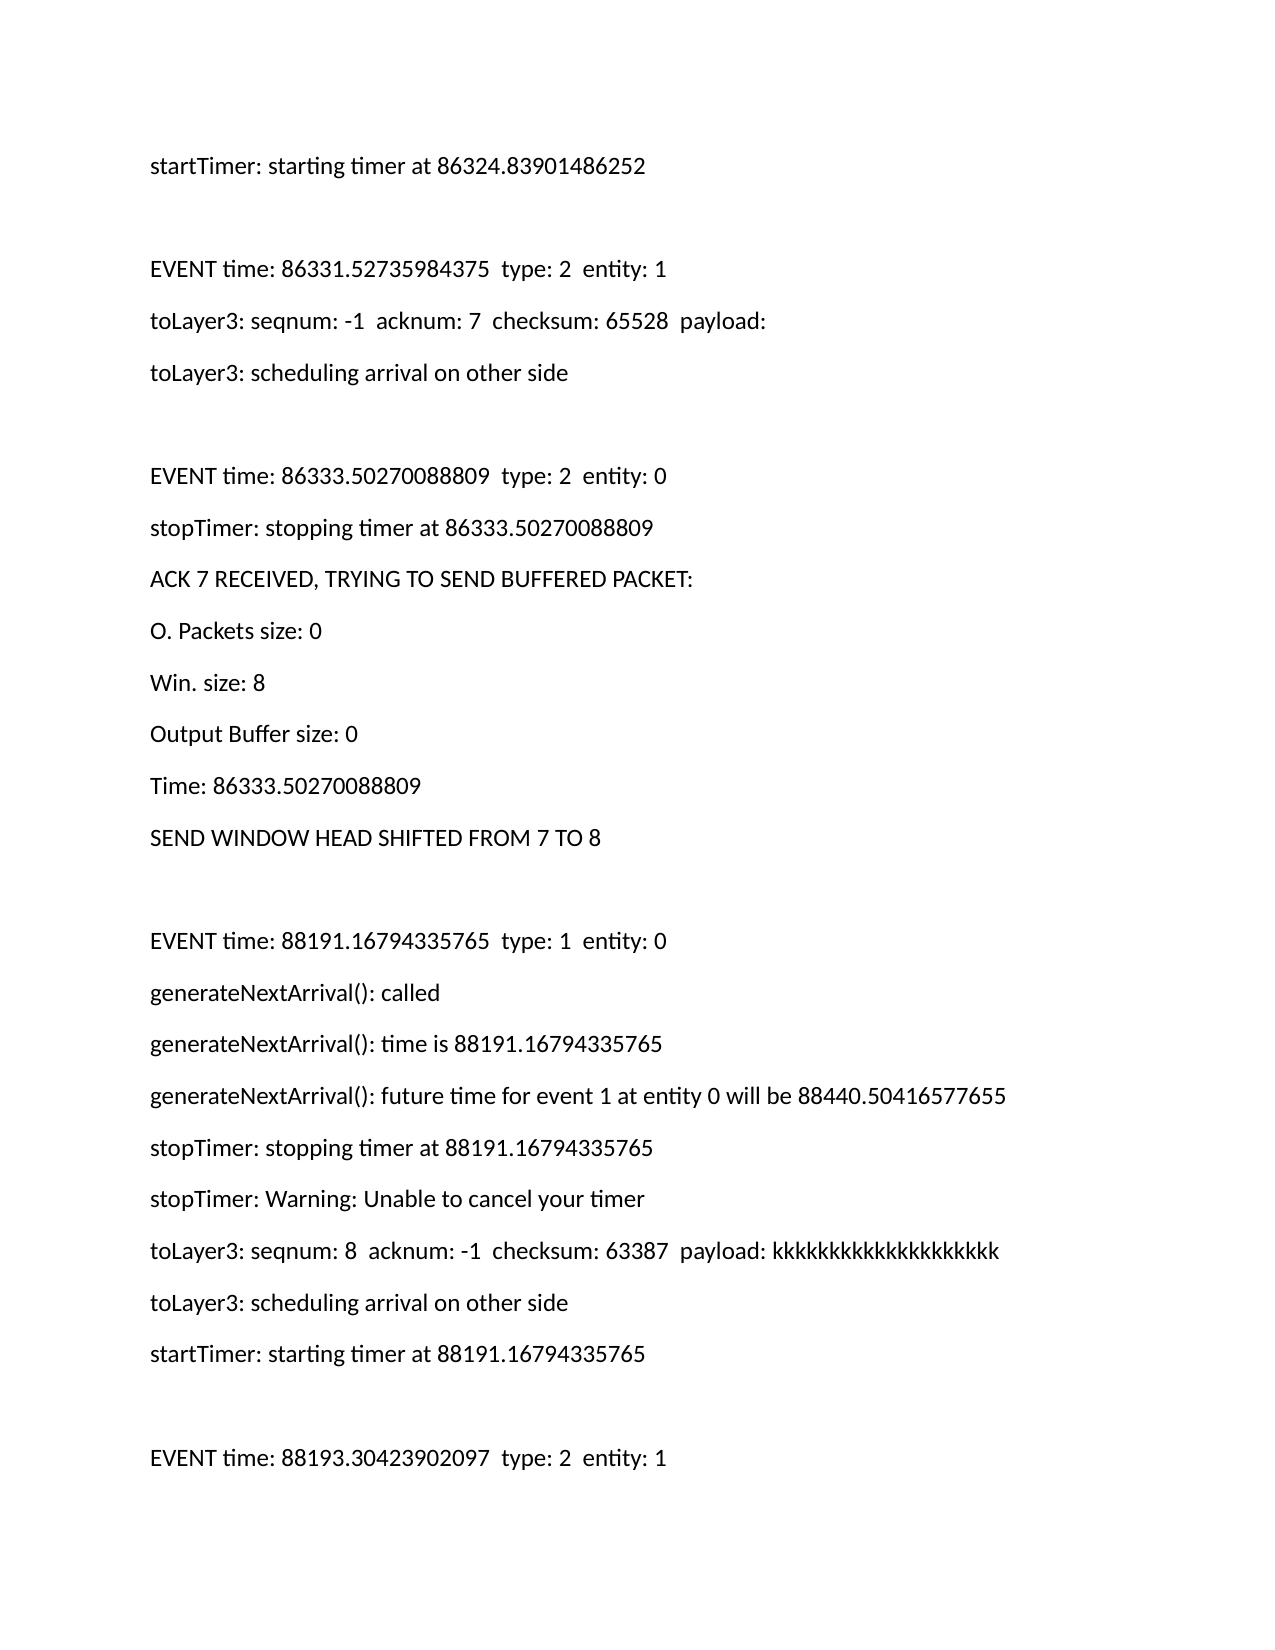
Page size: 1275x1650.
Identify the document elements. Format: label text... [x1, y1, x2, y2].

text Time: 86333.50270088809 [150, 770, 1125, 801]
text SEND WINDOW HEAD SHIFTED FROM 7 TO 8 [150, 822, 1125, 852]
text Output Buffer size: 0 [150, 718, 1125, 749]
text stopTimer: Warning: Unable to cancel your timer [150, 1183, 1125, 1214]
text startTimer: starting timer at 86324.83901486252 [150, 150, 1125, 181]
text Win. size: 8 [150, 667, 1125, 697]
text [150, 357, 1125, 387]
text ACK 7 RECEIVED, TRYING TO SEND BUFFERED PACKET: [150, 563, 1125, 594]
text toLayer3: seqnum: 8 acknum: -1 checksum: 63387 payload: kkkkkkkkkkkkkkkkkkkk [150, 1235, 1125, 1266]
text O. Packets size: 0 [150, 615, 1125, 646]
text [150, 1287, 1125, 1317]
text EVENT time: 88191.16794335765 type: 1 entity: 0 [150, 925, 1125, 956]
text generateNextArrival(): called [150, 977, 1125, 1007]
text EVENT time: 88193.30423902097 type: 2 entity: 1 [150, 1442, 1125, 1472]
text EVENT time: 86331.52735984375 type: 2 entity: 1 [150, 253, 1125, 284]
text startTimer: starting timer at 88191.16794335765 [150, 1338, 1125, 1369]
text stopTimer: stopping timer at 86333.50270088809 [150, 512, 1125, 542]
text EVENT time: 86333.50270088809 type: 2 entity: 0 [150, 460, 1125, 491]
text generateNextArrival(): future time for event 1 at entity 0 will be 88440.50416577655 [150, 1080, 1125, 1111]
text toLayer3: seqnum: -1 acknum: 7 checksum: 65528 payload: [150, 305, 1125, 336]
text stopTimer: stopping timer at 88191.16794335765 [150, 1132, 1125, 1162]
text generateNextArrival(): time is 88191.16794335765 [150, 1028, 1125, 1059]
